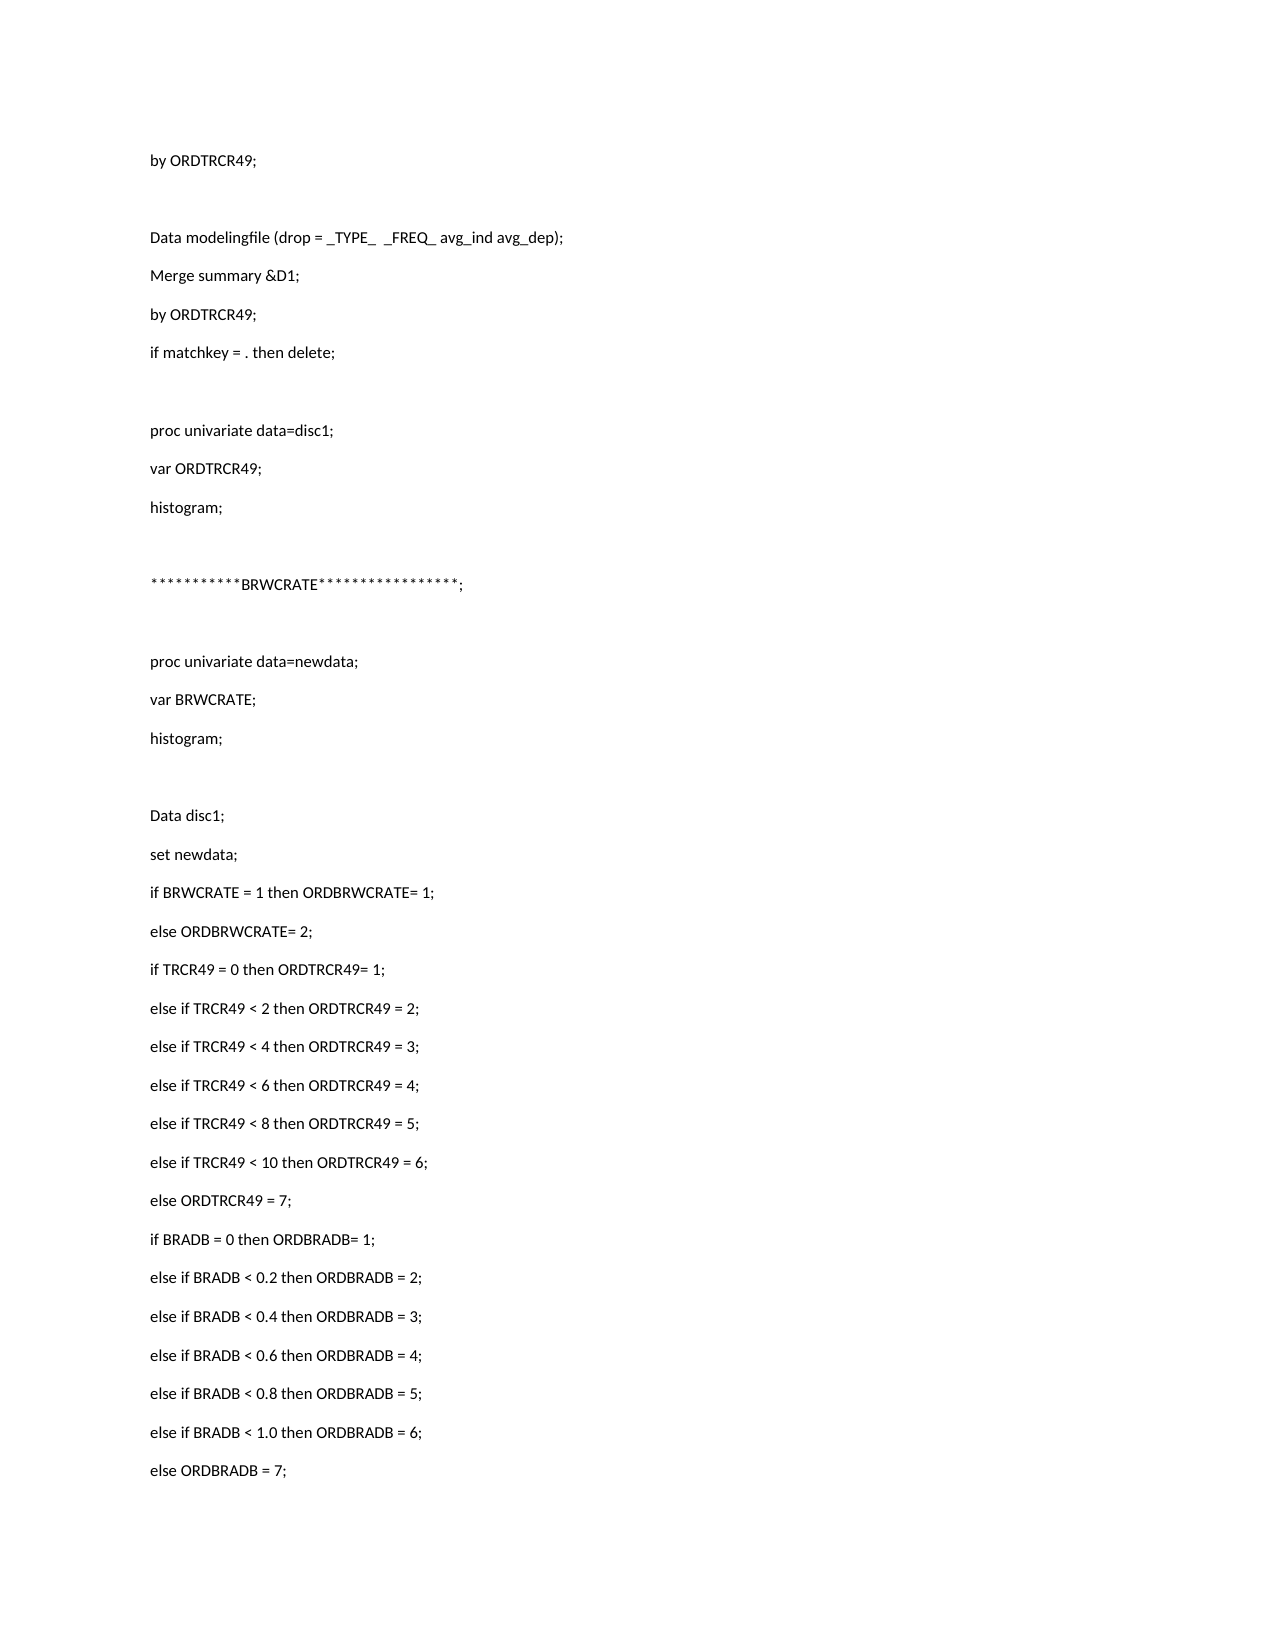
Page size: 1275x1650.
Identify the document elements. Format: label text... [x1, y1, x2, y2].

text else if BRADB < 0.8 then ORDBRADB = 5; [150, 1383, 1125, 1404]
text else if BRADB < 0.4 then ORDBRADB = 3; [150, 1306, 1125, 1327]
text else ORDBRWCRATE= 2; [150, 921, 1125, 941]
text if BRADB = 0 then ORDBRADB= 1; [150, 1229, 1125, 1249]
text if TRCR49 = 0 then ORDTRCR49= 1; [150, 959, 1125, 980]
text if BRWCRATE = 1 then ORDBRWCRATE= 1; [150, 882, 1125, 903]
text else if BRADB < 0.6 then ORDBRADB = 4; [150, 1345, 1125, 1365]
text else if TRCR49 < 8 then ORDTRCR49 = 5; [150, 1113, 1125, 1134]
text histogram; [150, 728, 1125, 748]
text if matchkey = . then delete; [150, 343, 1125, 363]
text else if TRCR49 < 6 then ORDTRCR49 = 4; [150, 1075, 1125, 1095]
text Data disc1; [150, 805, 1125, 826]
text else ORDTRCR49 = 7; [150, 1191, 1125, 1211]
text else if TRCR49 < 10 then ORDTRCR49 = 6; [150, 1152, 1125, 1172]
text set newdata; [150, 844, 1125, 864]
text Merge summary &D1; [150, 266, 1125, 286]
text else if TRCR49 < 4 then ORDTRCR49 = 3; [150, 1036, 1125, 1057]
text else if BRADB < 1.0 then ORDBRADB = 6; [150, 1422, 1125, 1442]
text var BRWCRATE; [150, 689, 1125, 710]
text ***********BRWCRATE*****************; [150, 574, 1125, 594]
text else ORDBRADB = 7; [150, 1460, 1125, 1481]
text else if TRCR49 < 2 then ORDTRCR49 = 2; [150, 998, 1125, 1018]
text var ORDTRCR49; [150, 458, 1125, 479]
text histogram; [150, 497, 1125, 517]
text else if BRADB < 0.2 then ORDBRADB = 2; [150, 1268, 1125, 1288]
text by ORDTRCR49; [150, 150, 1125, 170]
text Data modelingfile (drop = _TYPE_ _FREQ_ avg_ind avg_dep); [150, 227, 1125, 247]
text by ORDTRCR49; [150, 304, 1125, 324]
text proc univariate data=disc1; [150, 420, 1125, 440]
text proc univariate data=newdata; [150, 651, 1125, 671]
